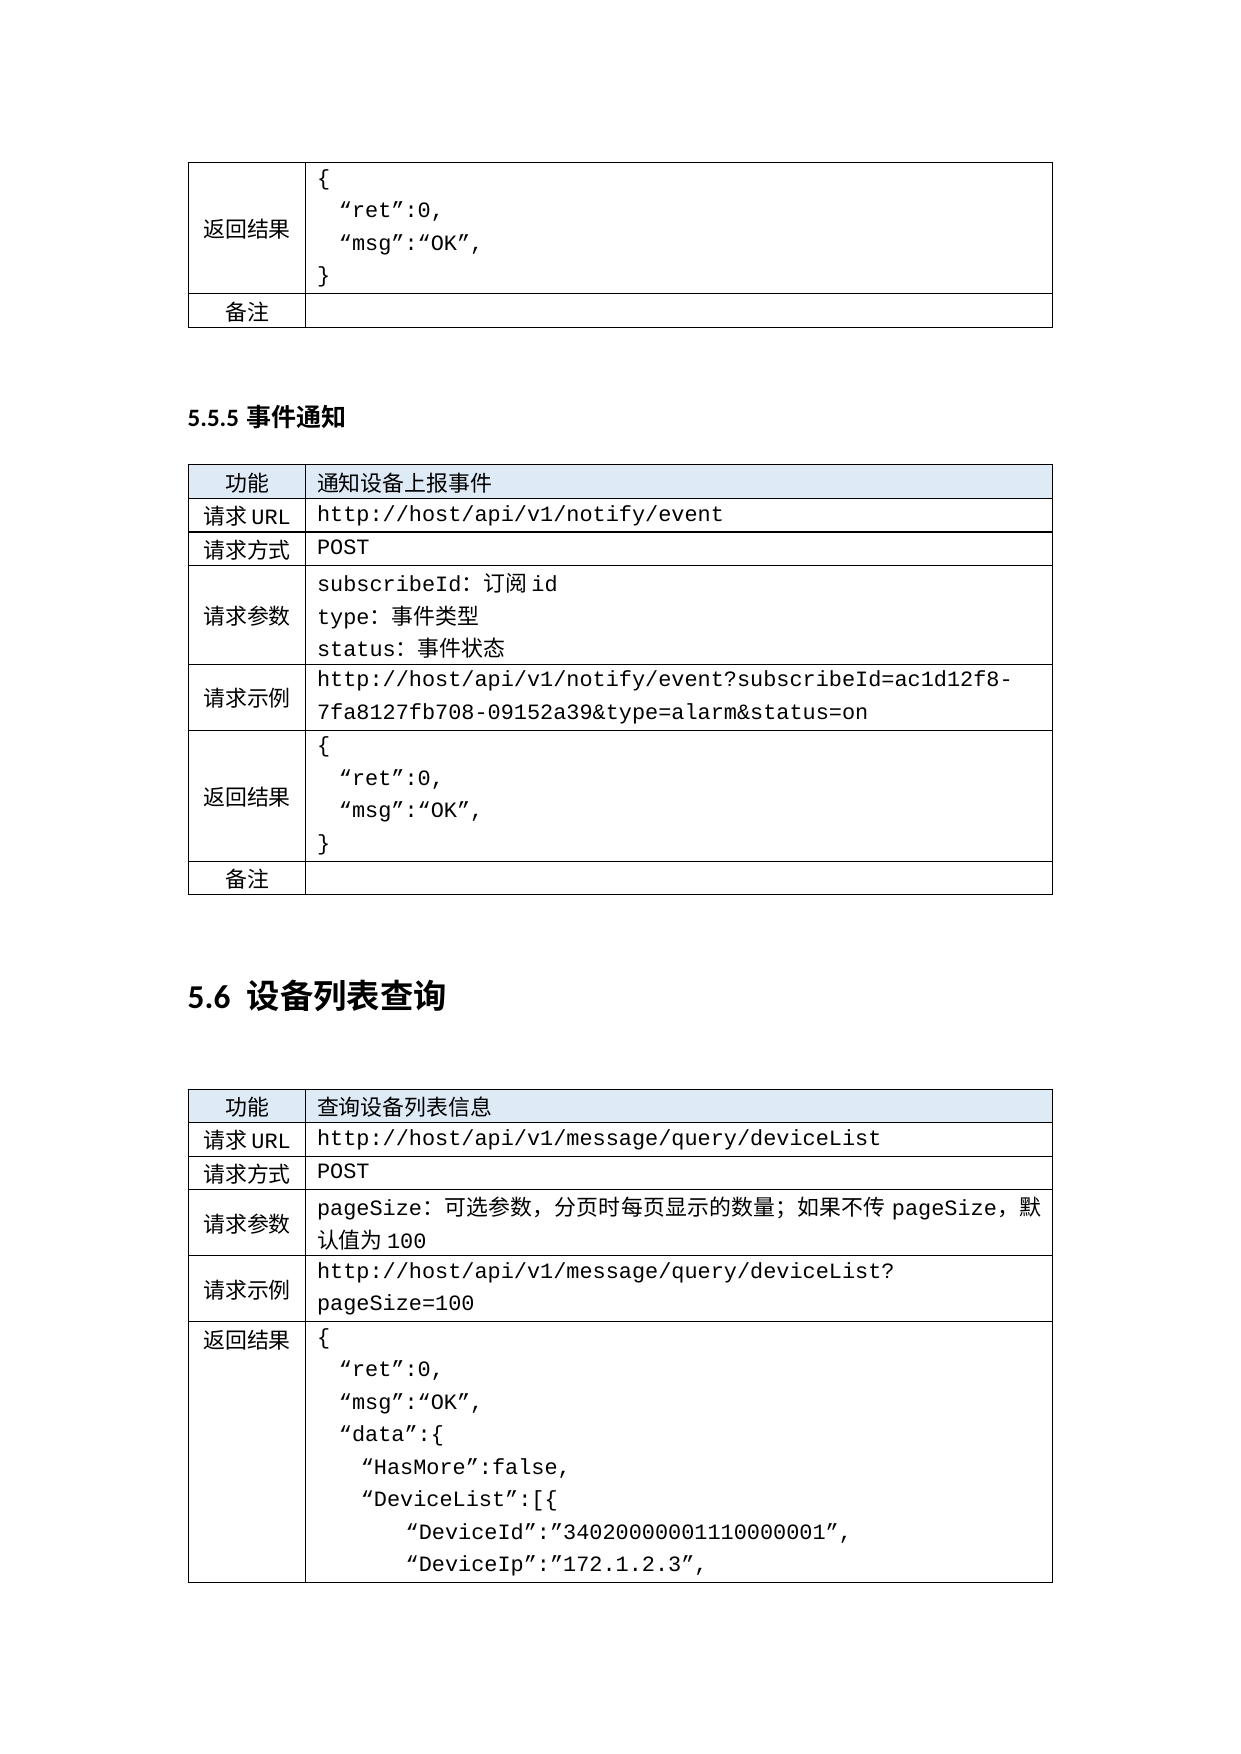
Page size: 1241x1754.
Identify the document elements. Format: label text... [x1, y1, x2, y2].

table_cell POST [306, 533, 1052, 565]
table_cell 返回结果 [189, 1322, 305, 1582]
table_cell 请求方式 [189, 533, 305, 565]
subtitle 设备列表查询 [187, 961, 1053, 1026]
table_cell 请求示例 [189, 665, 305, 729]
table_cell subscribeId：订阅id type：事件类型 status：事件状态 [306, 566, 1052, 663]
table_cell 请求参数 [189, 566, 305, 663]
table_cell { “ret”:0, “msg”:“OK”, } [306, 163, 1052, 293]
table_cell 返回结果 [189, 163, 305, 293]
table_cell [306, 862, 1052, 894]
table_header 功能 [189, 465, 305, 498]
subtitle 事件通知 [187, 383, 1053, 448]
table_cell 请求URL [189, 499, 305, 531]
table_header 功能 [189, 1090, 305, 1122]
table_cell 备注 [189, 294, 305, 327]
table_cell { “ret”:0, “msg”:“OK”, } [306, 731, 1052, 861]
table_cell 请求URL [189, 1123, 305, 1156]
table_header 查询设备列表信息 [306, 1090, 1052, 1122]
table_cell [306, 294, 1052, 327]
table_cell http://host/api/v1/notify/event [306, 499, 1052, 531]
table_cell pageSize：可选参数，分页时每页显示的数量；如果不传pageSize，默认值为100 [306, 1190, 1052, 1255]
table_cell 返回结果 [189, 731, 305, 861]
table_cell http://host/api/v1/message/query/deviceList [306, 1123, 1052, 1156]
table_cell 请求参数 [189, 1190, 305, 1255]
table_cell http://host/api/v1/message/query/deviceList?pageSize=100 [306, 1256, 1052, 1321]
table_header 通知设备上报事件 [306, 465, 1052, 498]
table_cell POST [306, 1157, 1052, 1189]
table_cell 请求方式 [189, 1157, 305, 1189]
table_cell 备注 [189, 862, 305, 894]
table_cell http://host/api/v1/notify/event?subscribeId=ac1d12f8-7fa8127fb708-09152a39&type=alarm&status=on [306, 665, 1052, 729]
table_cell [306, 1322, 1052, 1582]
table_cell 请求示例 [189, 1256, 305, 1321]
